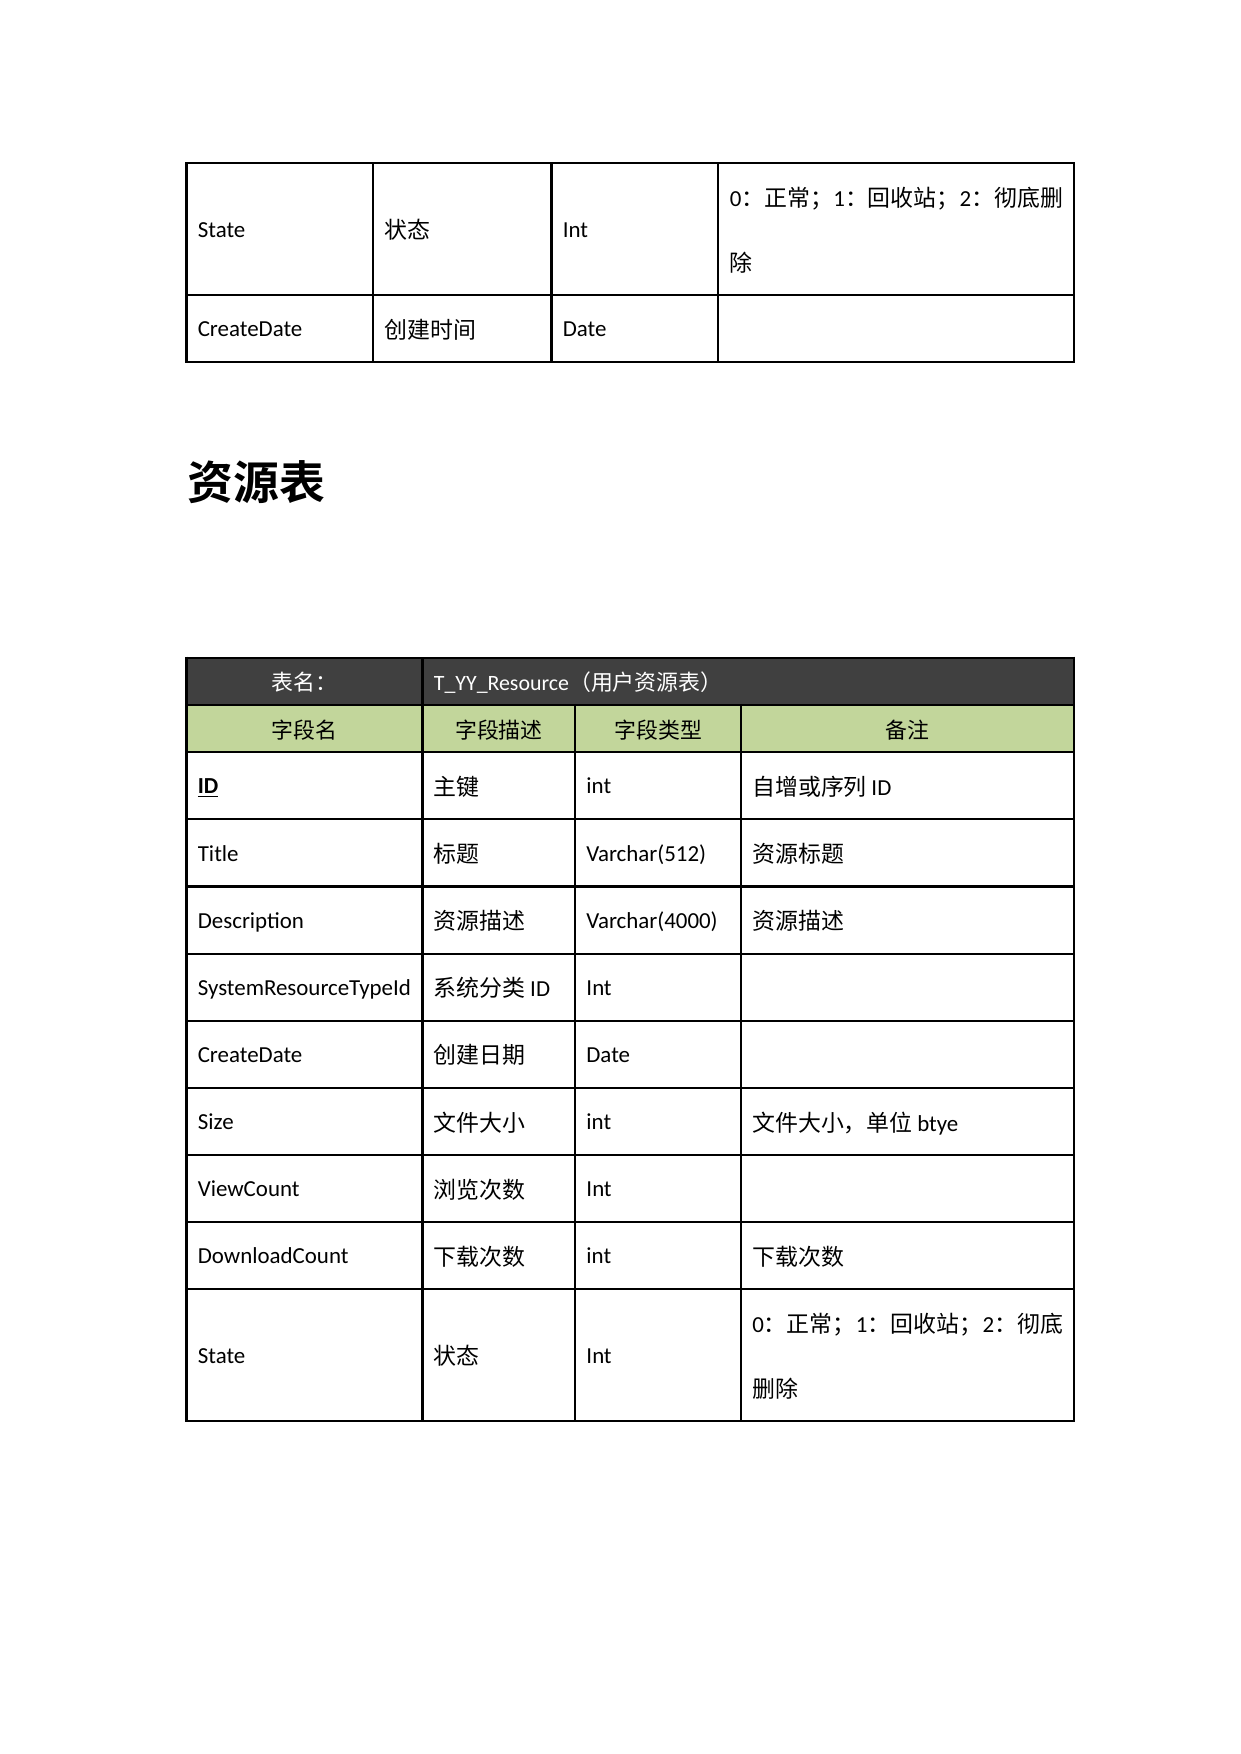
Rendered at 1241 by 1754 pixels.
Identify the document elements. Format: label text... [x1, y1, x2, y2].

table_cell [742, 1022, 1073, 1087]
table_cell Int [576, 955, 740, 1019]
table_cell Size [188, 1089, 421, 1154]
table_cell 主键 [424, 753, 574, 818]
table_cell 自增或序列ID [742, 753, 1073, 818]
table_cell 标题 [424, 820, 574, 885]
table_cell State [188, 1290, 421, 1420]
table_cell CreateDate [188, 296, 372, 361]
table_cell Date [576, 1022, 740, 1087]
subtitle 资源表 [187, 431, 1053, 529]
table_cell 创建日期 [424, 1022, 574, 1087]
table_cell 状态 [424, 1290, 574, 1420]
table_cell CreateDate [188, 1022, 421, 1087]
table_header T_YY_Resource（用户资源表） [424, 659, 1073, 704]
table_cell 下载次数 [424, 1223, 574, 1288]
table_cell Int [576, 1290, 740, 1420]
table_cell 资源描述 [742, 888, 1073, 952]
table_cell [742, 1156, 1073, 1221]
table_cell 文件大小，单位btye [742, 1089, 1073, 1154]
table_cell Varchar(4000) [576, 888, 740, 952]
table_cell 资源描述 [424, 888, 574, 952]
table_cell Int [576, 1156, 740, 1221]
table_cell ViewCount [188, 1156, 421, 1221]
table_cell 资源标题 [742, 820, 1073, 885]
table_cell 备注 [742, 706, 1073, 751]
table_cell 字段名 [188, 706, 421, 751]
table_cell 创建时间 [374, 296, 550, 361]
table_cell int [576, 1223, 740, 1288]
table_cell [742, 955, 1073, 1019]
table_cell Date [553, 296, 717, 361]
table_cell 状态 [374, 164, 550, 294]
table_cell Varchar(512) [576, 820, 740, 885]
table_cell 0：正常；1：回收站；2：彻底删除 [719, 164, 1073, 294]
table_cell SystemResourceTypeId [188, 955, 421, 1019]
table_cell Title [188, 820, 421, 885]
table_cell 字段描述 [424, 706, 574, 751]
table_cell 下载次数 [742, 1223, 1073, 1288]
table_cell [719, 296, 1073, 361]
table_cell 0：正常；1：回收站；2：彻底删除 [742, 1290, 1073, 1420]
table_cell 系统分类ID [424, 955, 574, 1019]
table_cell 文件大小 [424, 1089, 574, 1154]
table_cell Int [553, 164, 717, 294]
table_cell 浏览次数 [424, 1156, 574, 1221]
table_cell State [188, 164, 372, 294]
table_header 表名： [188, 659, 421, 704]
table_cell 字段类型 [576, 706, 740, 751]
table_cell DownloadCount [188, 1223, 421, 1288]
table_cell int [576, 753, 740, 818]
table_cell int [576, 1089, 740, 1154]
table_cell Description [188, 888, 421, 952]
table_cell ID [188, 753, 421, 818]
